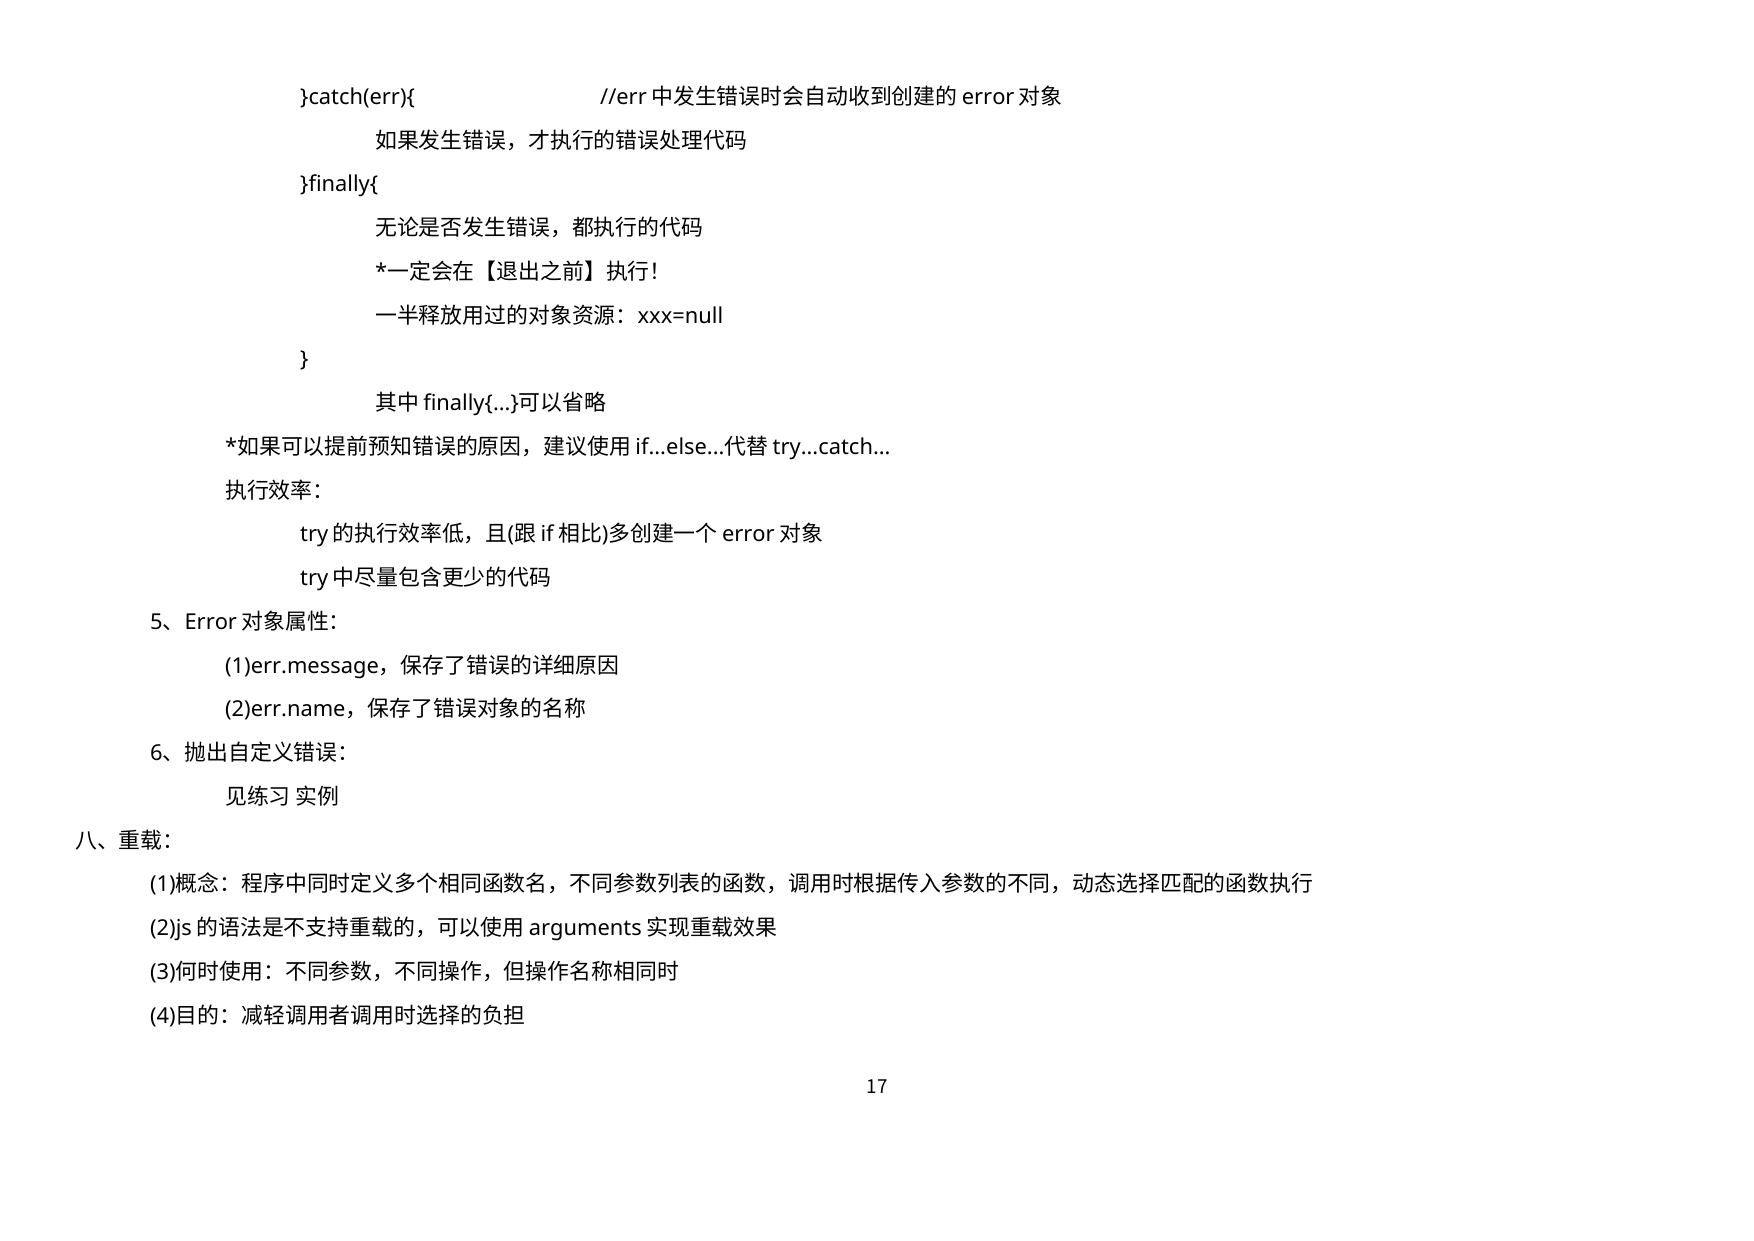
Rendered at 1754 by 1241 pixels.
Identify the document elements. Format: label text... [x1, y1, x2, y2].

text 一半释放用过的对象资源：xxx=null [75, 305, 1679, 328]
text }finally{ [75, 173, 1679, 196]
text 八、重载： [75, 830, 1679, 853]
text 如果发生错误，才执行的错误处理代码 [75, 130, 1679, 153]
text 其中finally{...}可以省略 [75, 392, 1679, 415]
text (2)err.name，保存了错误对象的名称 [75, 698, 1679, 721]
text try的执行效率低，且(跟if相比)多创建一个error对象 [75, 523, 1679, 546]
text *一定会在【退出之前】执行！ [75, 261, 1679, 284]
text (1)err.message，保存了错误的详细原因 [75, 655, 1679, 678]
text (1)概念：程序中同时定义多个相同函数名，不同参数列表的函数，调用时根据传入参数的不同，动态选择匹配的函数执行 [75, 873, 1679, 896]
text (3)何时使用：不同参数，不同操作，但操作名称相同时 [75, 961, 1679, 984]
text *如果可以提前预知错误的原因，建议使用if...else...代替try...catch... [75, 436, 1679, 459]
text (2)js的语法是不支持重载的，可以使用arguments实现重载效果 [75, 917, 1679, 940]
text try中尽量包含更少的代码 [75, 567, 1679, 590]
text 见练习 实例 [75, 786, 1679, 809]
text 执行效率： [75, 480, 1679, 503]
text } [75, 348, 1679, 371]
text 无论是否发生错误，都执行的代码 [75, 217, 1679, 240]
text 6、抛出自定义错误： [75, 742, 1679, 765]
text }catch(err){ //err中发生错误时会自动收到创建的error对象 [75, 86, 1679, 109]
text 5、Error对象属性： [75, 611, 1679, 634]
text (4)目的：减轻调用者调用时选择的负担 [75, 1005, 1679, 1028]
